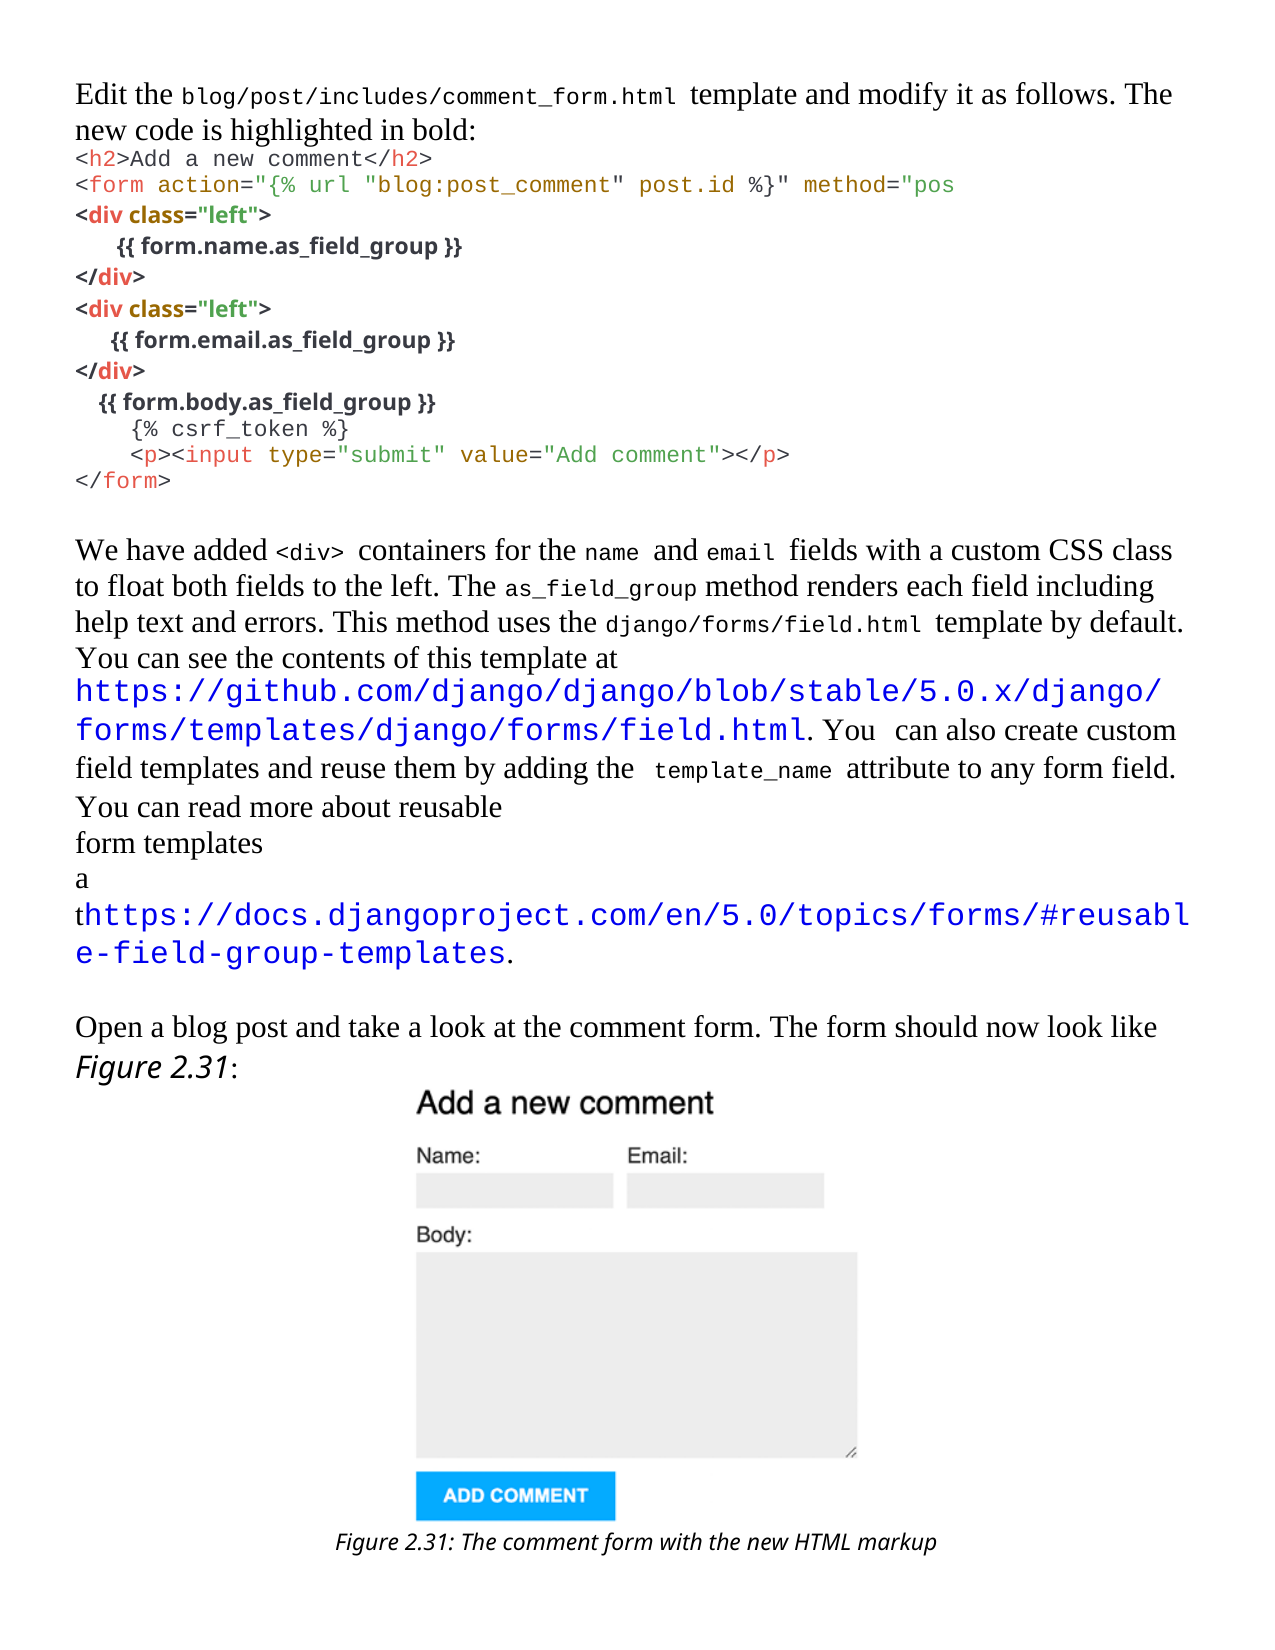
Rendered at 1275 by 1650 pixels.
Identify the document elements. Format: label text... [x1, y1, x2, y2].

text <div class="left"> [75, 293, 1200, 324]
text </div> [75, 261, 1200, 293]
text <h2>Add a new comment</h2> [75, 147, 1200, 173]
text {% csrf_token %} [75, 418, 1200, 443]
text We have added <div> containers for the name and email fields with a custom CSS class to float both fields to the left. The as_field_group method renders each field including help text and errors. This method uses the django/forms/field.html template by default. You can see the contents of this template at [75, 531, 1200, 675]
text </div> [75, 355, 1200, 386]
text Open a blog post and take a look at the comment form. The form should now look like Figure 2.31: [75, 1009, 1200, 1087]
text https://github.com/django/django/blob/stable/5.0.x/django/forms/templates/django/forms/field.html. You can also create custom field templates and reuse them by adding the template_name attribute to any form field. You can read more about reusable [75, 675, 1200, 824]
text Edit the blog/post/includes/comment_form.html template and modify it as follows. The new code is highlighted in bold: [75, 75, 1200, 147]
text <form action="{% url "blog:post_comment" post.id %}" method="pos [75, 173, 1200, 199]
text {{ form.body.as_field_group }} [75, 386, 1200, 418]
text {{ form.email.as_field_group }} [75, 324, 1200, 355]
text <div class="left"> [75, 199, 1200, 230]
text Figure 2.31: The comment form with the new HTML markup [75, 1526, 1200, 1557]
text {{ form.name.as_field_group }} [75, 230, 1200, 261]
text </form> [75, 469, 1200, 495]
text <p><input type="submit" value="Add comment"></p> [75, 443, 1200, 469]
text form templates athttps://docs.djangoproject.com/en/5.0/topics/forms/#reusable-field-group-templates. [75, 824, 1200, 973]
